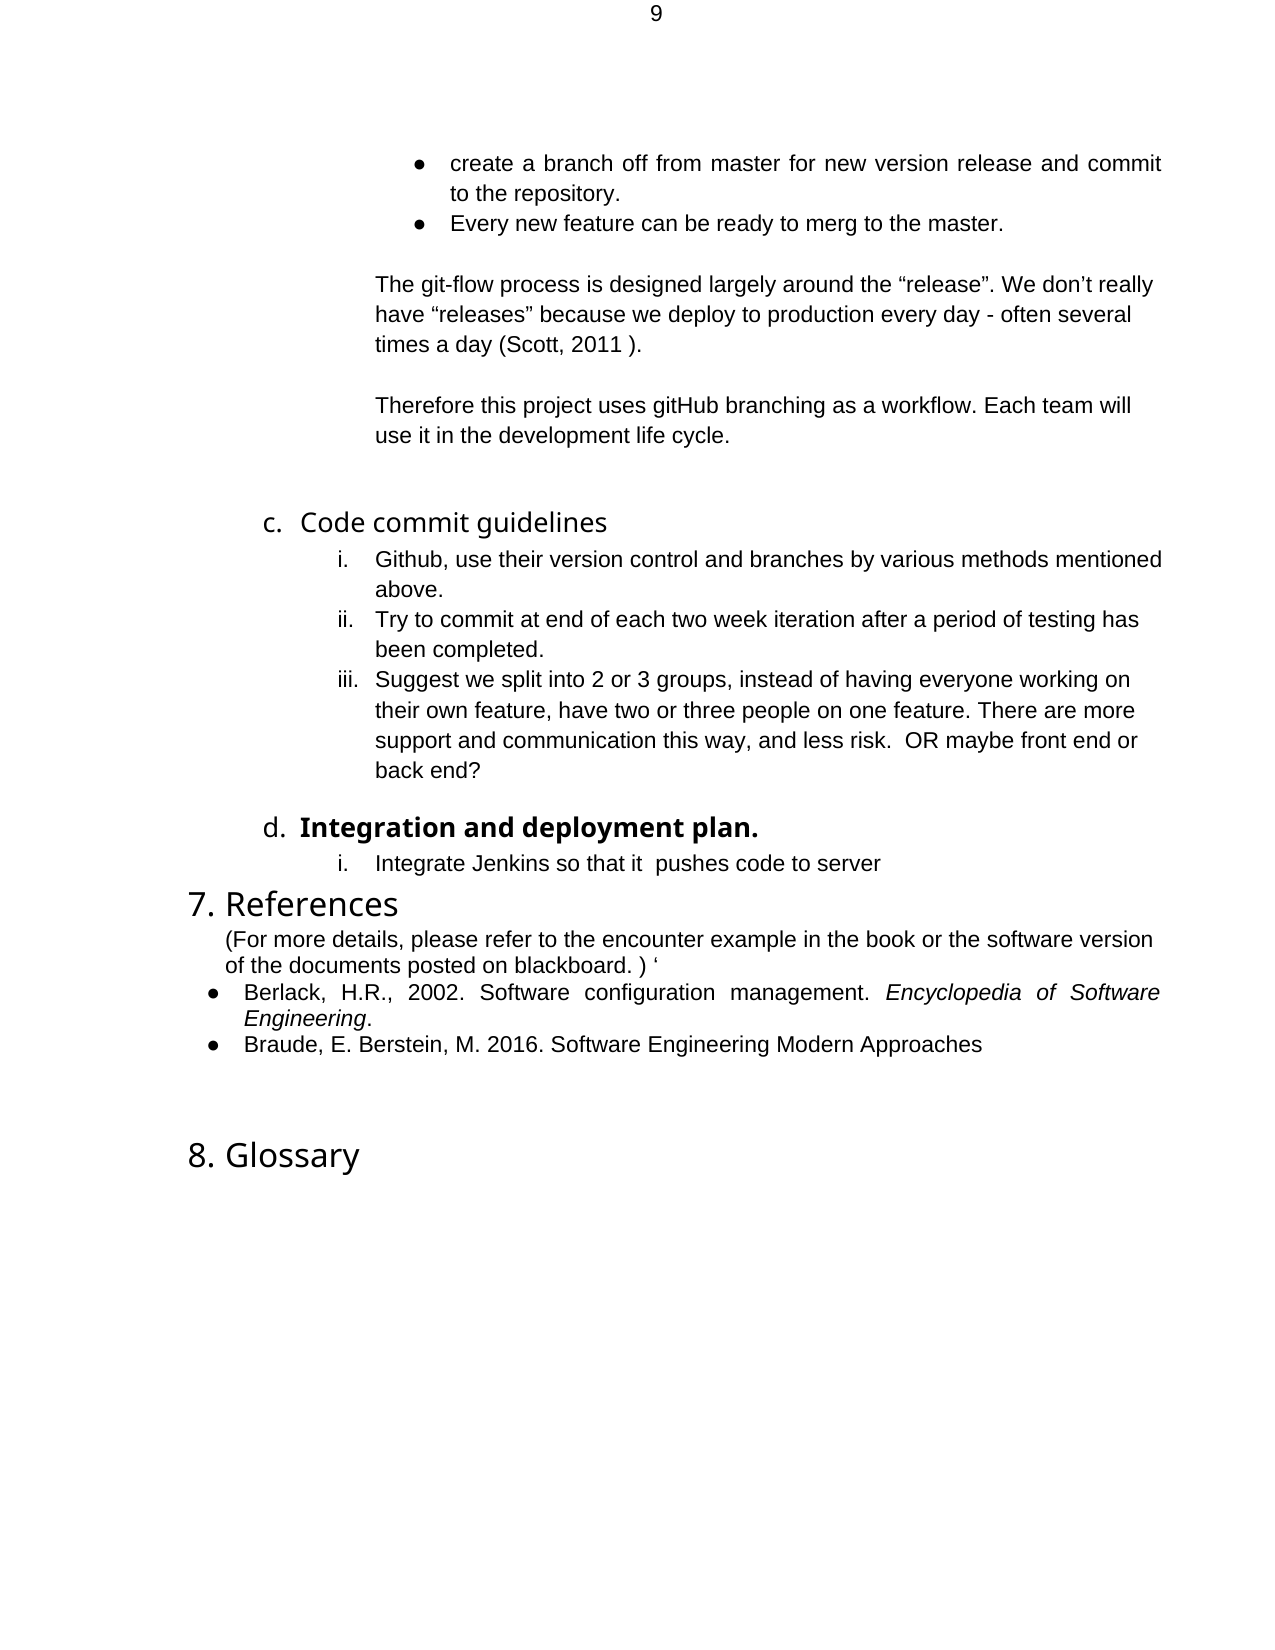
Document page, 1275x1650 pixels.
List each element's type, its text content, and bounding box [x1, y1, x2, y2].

list create a branch off from master for new version release and commit to the repository. [412, 150, 1162, 207]
text The git-flow process is designed largely around the “release”. We don’t really have “releases” because we deploy to production every day - often several times a day (Scott, 2011 ). [375, 271, 1162, 358]
subtitle Code commit guidelines [262, 503, 1162, 540]
text Therefore this project uses gitHub branching as a workflow. Each team will use it in the development life cycle. [375, 392, 1162, 448]
list Every new feature can be ready to merg to the master. [412, 210, 1162, 237]
subtitle Integration and deployment plan. [262, 808, 1162, 845]
subtitle References [187, 881, 1162, 926]
list Github, use their version control and branches by various methods mentioned above. [337, 546, 1162, 602]
list Braude, E. Berstein, M. 2016. Software Engineering Modern Approaches [206, 1031, 1162, 1058]
list Try to commit at end of each two week iteration after a period of testing has been completed. [337, 606, 1162, 662]
list Integrate Jenkins so that it pushes code to server [337, 850, 1162, 877]
subtitle Glossary [187, 1131, 1162, 1177]
text (For more details, please refer to the encounter example in the book or the software version of the documents posted on blackboard. ) ‘ [225, 926, 1162, 979]
list Berlack, H.R., 2002. Software configuration management. Encyclopedia of Software Engineering. [206, 979, 1162, 1031]
list Suggest we split into 2 or 3 groups, instead of having everyone working on their own feature, have two or three people on one feature. There are more support and communication this way, and less risk. OR maybe front end or back end? [337, 666, 1162, 783]
